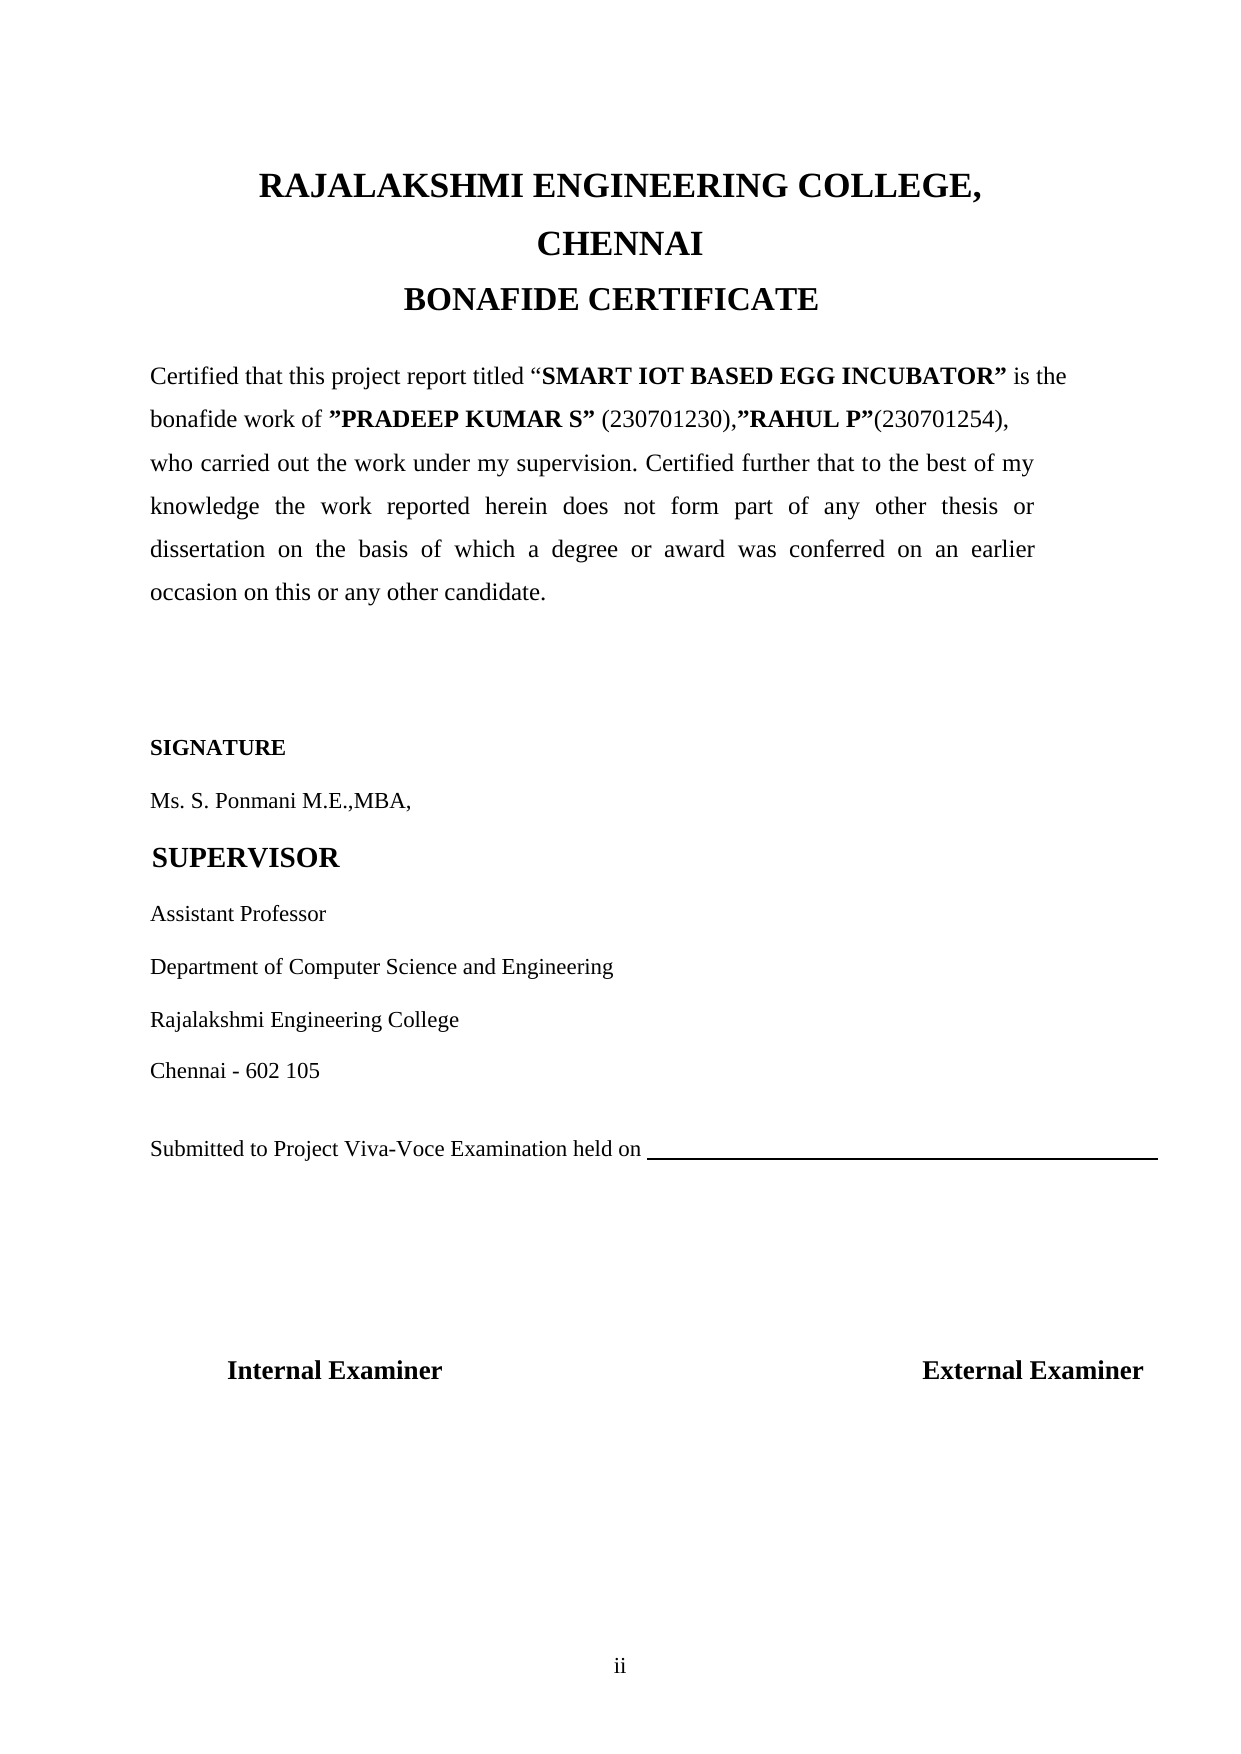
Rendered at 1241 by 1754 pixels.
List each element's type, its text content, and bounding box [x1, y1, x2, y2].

text Certified that this project report titled “SMART IOT BASED EGG INCUBATOR” is the bonafide work of ”PRADEEP KUMAR S” (230701230),”RAHUL P”(230701254), [150, 361, 1074, 433]
subtitle CHENNAI [150, 223, 1090, 263]
text Internal Examiner External Examiner [150, 1354, 1090, 1385]
text Chennai - 602 105 [150, 1057, 1074, 1083]
text BONAFIDE CERTIFICATE [150, 279, 1073, 317]
subtitle RAJALAKSHMI ENGINEERING COLLEGE, [150, 164, 1090, 205]
text Rajalakshmi Engineering College [150, 1006, 1074, 1033]
text SIGNATURE [150, 734, 1090, 760]
text who carried out the work under my supervision. Certified further that to the best of my knowledge the work reported herein does not form part of any other thesis or dissertation on the basis of which a degree or award was conferred on an earlier occasion on this or any other candidate. [150, 448, 1036, 606]
text Assistant Professor [150, 900, 1074, 927]
text Submitted to Project Viva-Voce Examination held on [150, 1136, 1090, 1162]
text Department of Computer Science and Engineering [150, 953, 1074, 980]
text Ms. S. Ponmani M.E.,MBA, [150, 787, 1074, 813]
subtitle SUPERVISOR [152, 840, 1090, 873]
